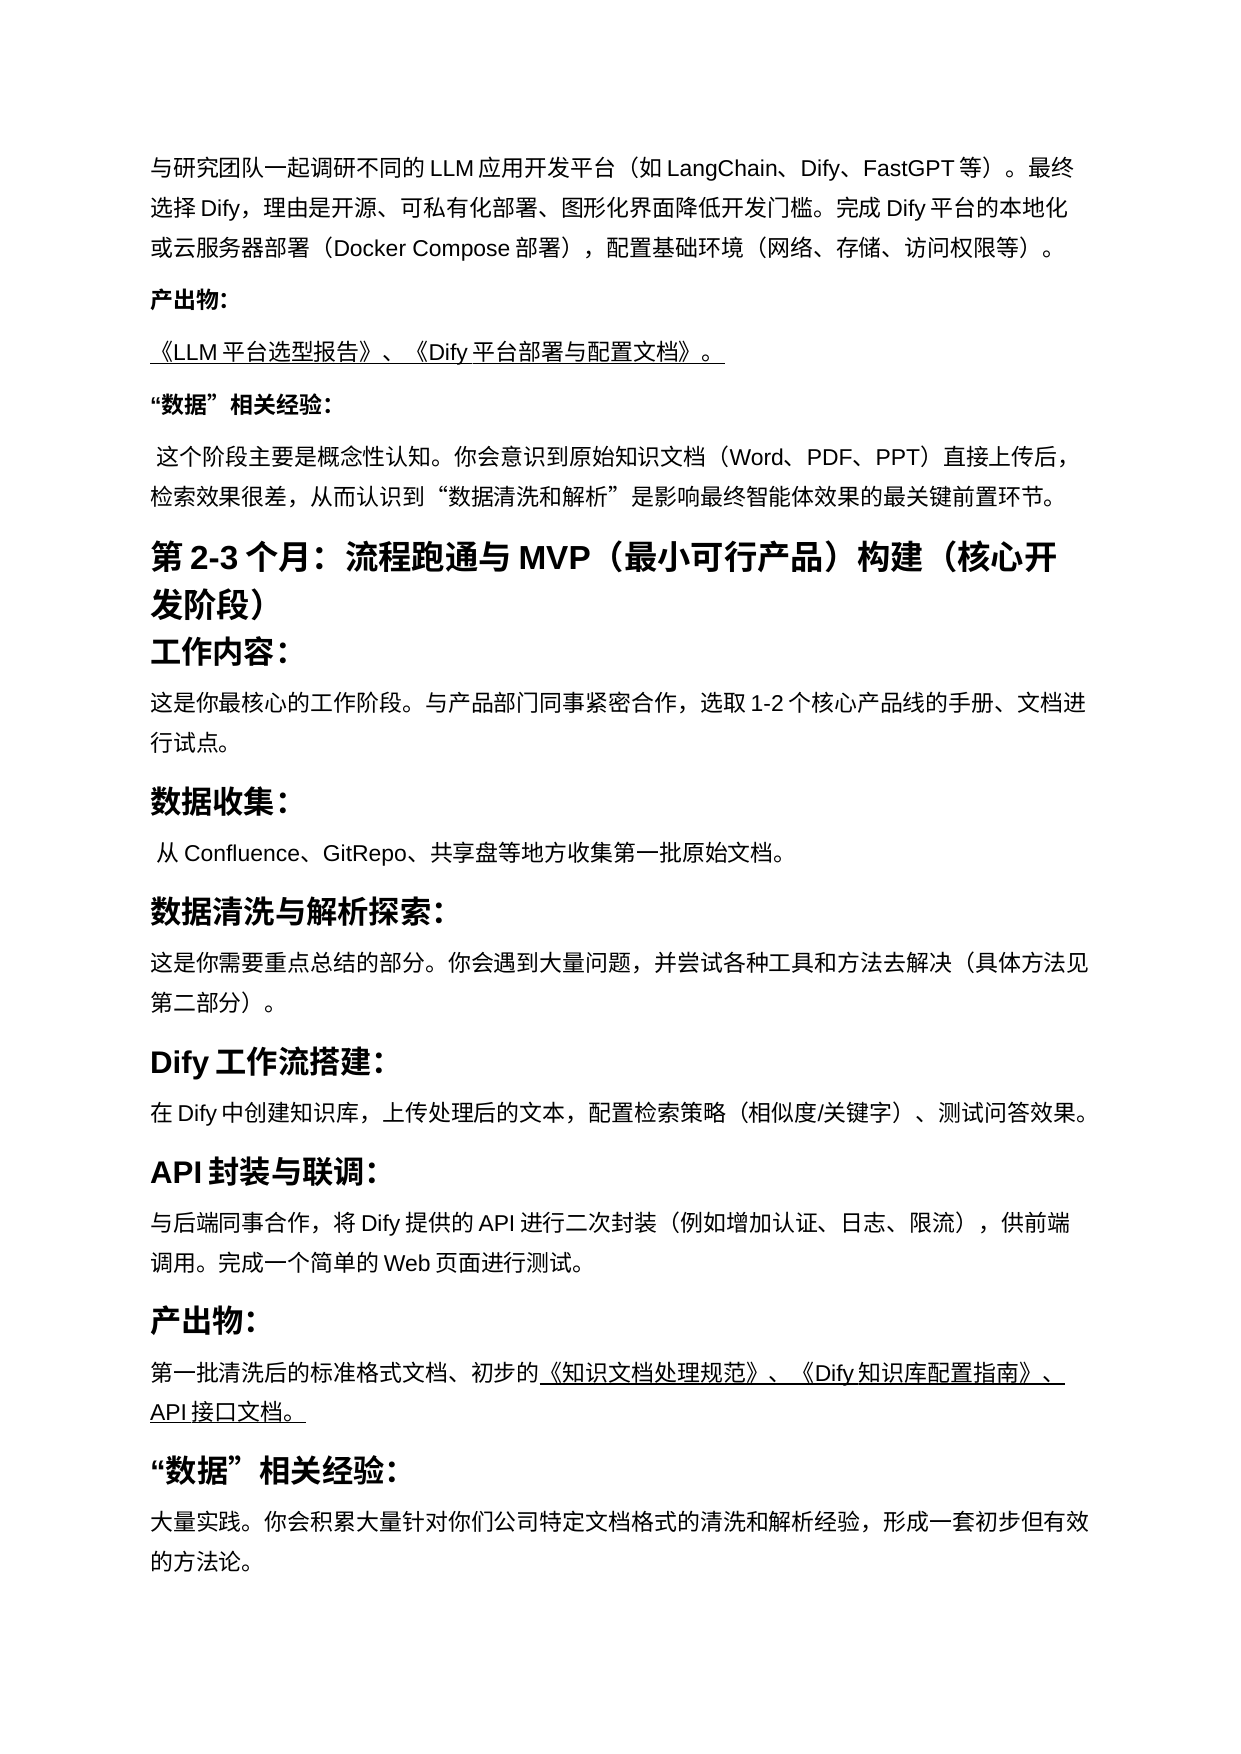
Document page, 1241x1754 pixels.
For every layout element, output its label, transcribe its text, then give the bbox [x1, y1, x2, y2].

text 《LLM平台选型报告》、《Dify平台部署与配置文档》。 [150, 334, 1090, 367]
text 在Dify中创建知识库，上传处理后的文本，配置检索策略（相似度/关键字）、测试问答效果。 [150, 1094, 1090, 1128]
text 这是你最核心的工作阶段。与产品部门同事紧密合作，选取1-2个核心产品线的手册、文档进行试点。 [150, 685, 1090, 758]
text 大量实践。你会积累大量针对你们公司特定文档格式的清洗和解析经验，形成一套初步但有效的方法论。 [150, 1504, 1090, 1577]
text 这个阶段主要是概念性认知。你会意识到原始知识文档（Word、PDF、PPT）直接上传后，检索效果很差，从而认识到“数据清洗和解析”是影响最终智能体效果的最关键前置环节。 [150, 439, 1090, 512]
text ​​“数据”相关经验： [150, 386, 1090, 420]
text 从Confluence、GitRepo、共享盘等地方收集第一批原始文档。 [150, 835, 1090, 868]
text 与后端同事合作，将Dify提供的API进行二次封装（例如增加认证、日志、限流），供前端调用。完成一个简单的Web页面进行测试。 [150, 1204, 1090, 1278]
text 与研究团队一起调研不同的LLM应用开发平台（如LangChain、Dify、FastGPT等）。最终选择Dify，理由是开源、可私有化部署、图形化界面降低开发门槛。完成Dify平台的本地化或云服务器部署（Docker Compose部署），配置基础环境（网络、存储、访问权限等）。 [150, 150, 1090, 263]
text 这是你需要重点总结的部分。你会遇到大量问题，并尝试各种工具和方法去解决（具体方法见第二部分）。 [150, 945, 1090, 1018]
text 第一批清洗后的标准格式文档、初步的《知识文档处理规范》、《Dify知识库配置指南》、API接口文档。 [150, 1354, 1090, 1427]
text 产出物： [150, 282, 1090, 315]
